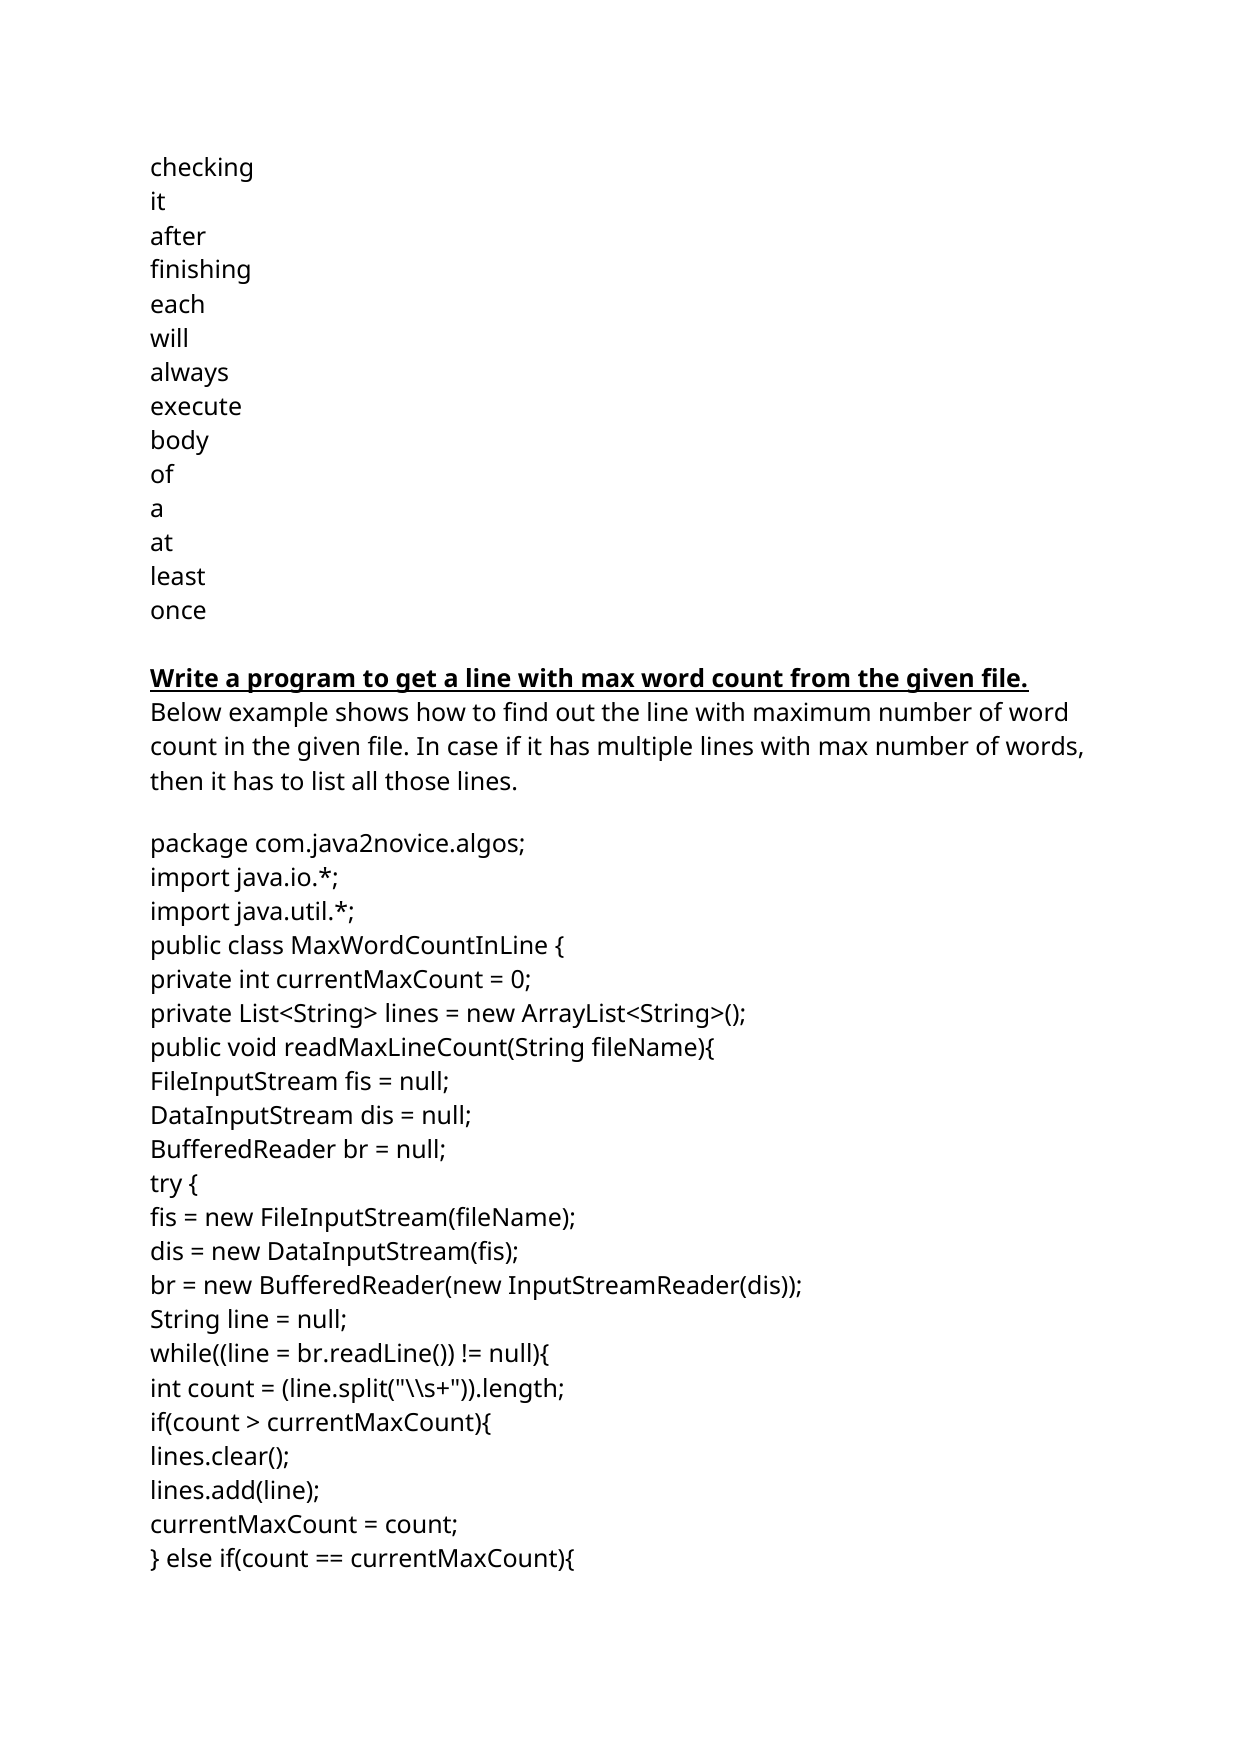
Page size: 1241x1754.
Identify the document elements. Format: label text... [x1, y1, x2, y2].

text finishing [150, 252, 1090, 286]
text it [150, 184, 1090, 218]
text body [150, 422, 1090, 457]
text always [150, 354, 1090, 388]
text private List<String> lines = new ArrayList<String>(); [150, 996, 1090, 1029]
text fis = new FileInputStream(fileName); [150, 1200, 1090, 1234]
text execute [150, 388, 1090, 422]
text once [150, 593, 1090, 627]
text import java.util.*; [150, 893, 1090, 927]
text least [150, 559, 1090, 593]
text FileInputStream fis = null; [150, 1064, 1090, 1098]
text each [150, 286, 1090, 320]
text Write a program to get a line with max word count from the given file. [150, 661, 1090, 695]
text } else if(count == currentMaxCount){ [150, 1541, 1090, 1574]
text a [150, 491, 1090, 525]
text public void readMaxLineCount(String fileName){ [150, 1029, 1090, 1064]
text currentMaxCount = count; [150, 1506, 1090, 1541]
text at [150, 525, 1090, 559]
text public class MaxWordCountInLine { [150, 927, 1090, 961]
text Below example shows how to find out the line with maximum number of word count in the given file. In case if it has multiple lines with max number of words, then it has to list all those lines. [150, 695, 1090, 797]
text br = new BufferedReader(new InputStreamReader(dis)); [150, 1268, 1090, 1302]
text package com.java2novice.algos; [150, 825, 1090, 859]
text import java.io.*; [150, 859, 1090, 893]
text while((line = br.readLine()) != null){ [150, 1336, 1090, 1370]
text will [150, 320, 1090, 354]
text checking [150, 150, 1090, 184]
text of [150, 457, 1090, 491]
text int count = (line.split("\\s+")).length; [150, 1370, 1090, 1404]
text lines.add(line); [150, 1472, 1090, 1506]
text BufferedReader br = null; [150, 1132, 1090, 1166]
text DataInputStream dis = null; [150, 1098, 1090, 1132]
text if(count > currentMaxCount){ [150, 1404, 1090, 1438]
text try { [150, 1166, 1090, 1200]
text private int currentMaxCount = 0; [150, 961, 1090, 996]
text dis = new DataInputStream(fis); [150, 1234, 1090, 1268]
text String line = null; [150, 1302, 1090, 1336]
text lines.clear(); [150, 1438, 1090, 1472]
text after [150, 218, 1090, 252]
